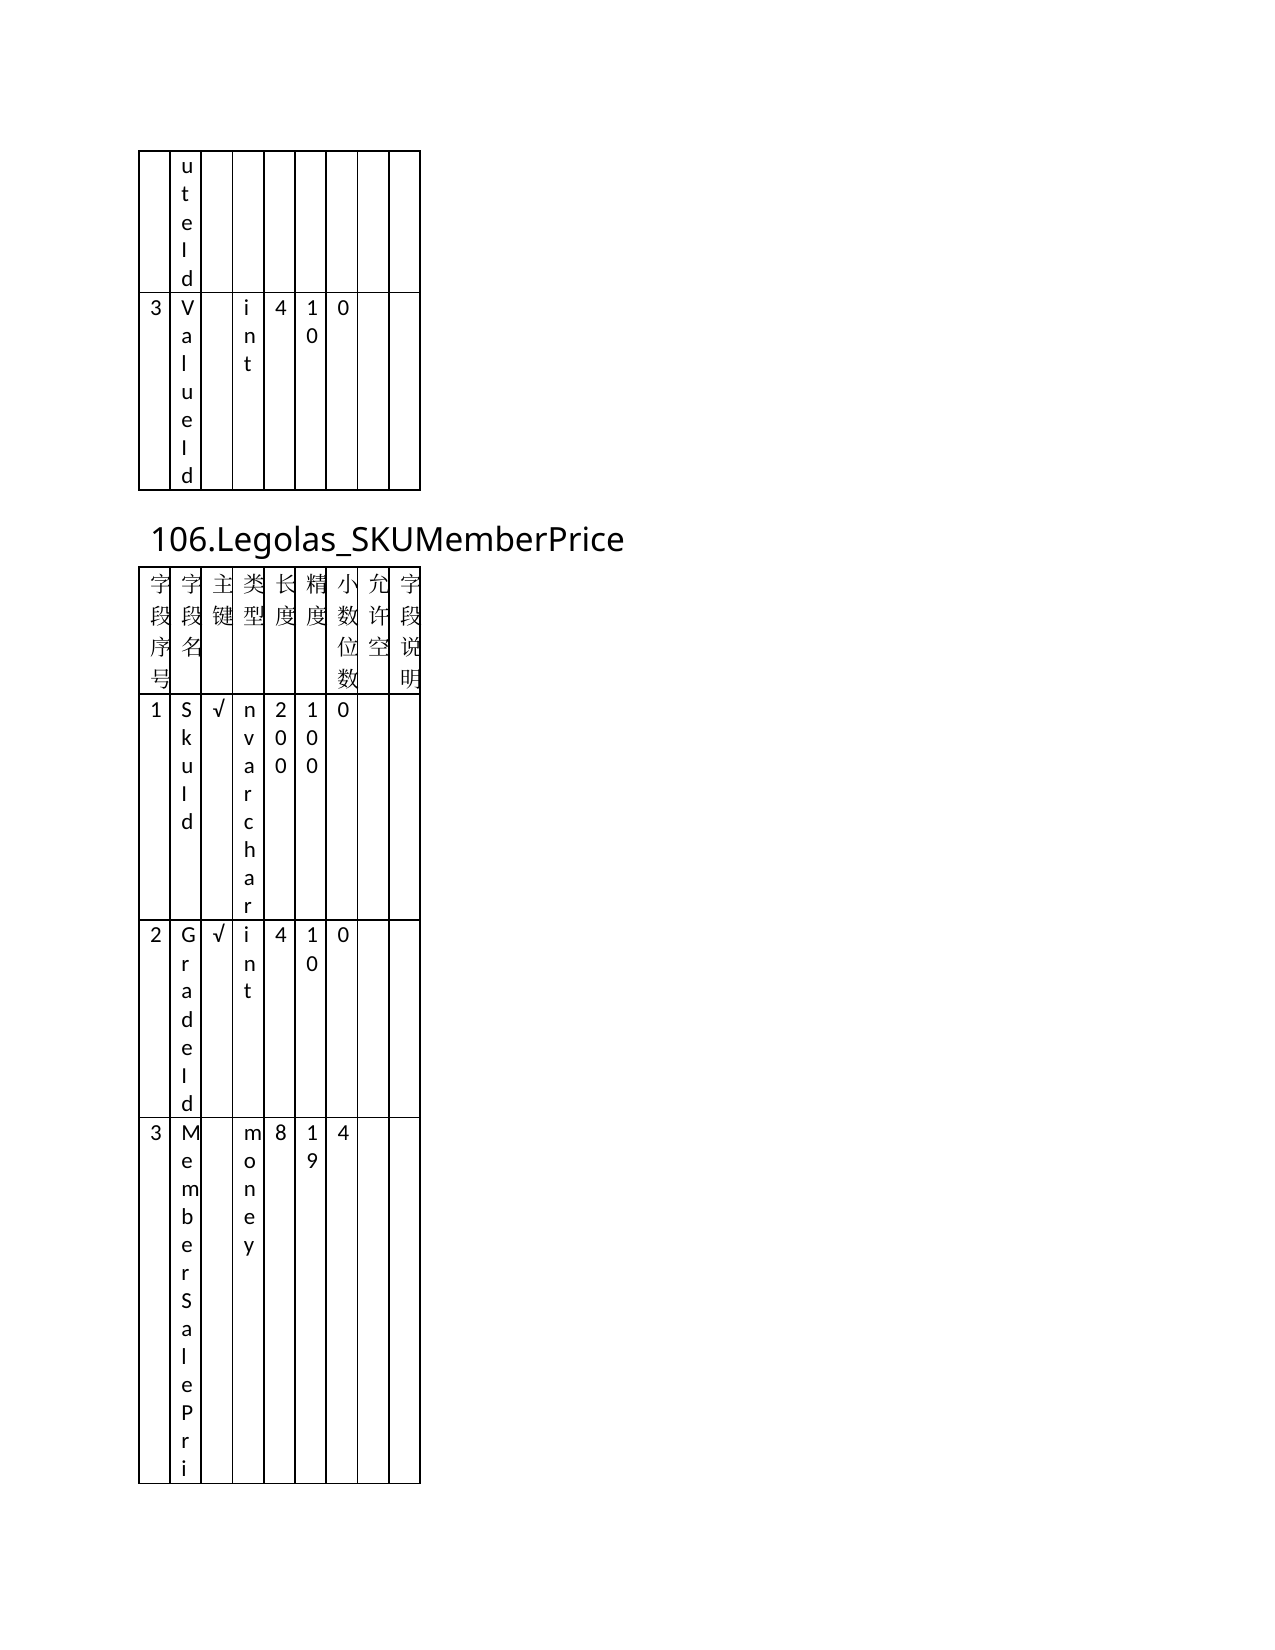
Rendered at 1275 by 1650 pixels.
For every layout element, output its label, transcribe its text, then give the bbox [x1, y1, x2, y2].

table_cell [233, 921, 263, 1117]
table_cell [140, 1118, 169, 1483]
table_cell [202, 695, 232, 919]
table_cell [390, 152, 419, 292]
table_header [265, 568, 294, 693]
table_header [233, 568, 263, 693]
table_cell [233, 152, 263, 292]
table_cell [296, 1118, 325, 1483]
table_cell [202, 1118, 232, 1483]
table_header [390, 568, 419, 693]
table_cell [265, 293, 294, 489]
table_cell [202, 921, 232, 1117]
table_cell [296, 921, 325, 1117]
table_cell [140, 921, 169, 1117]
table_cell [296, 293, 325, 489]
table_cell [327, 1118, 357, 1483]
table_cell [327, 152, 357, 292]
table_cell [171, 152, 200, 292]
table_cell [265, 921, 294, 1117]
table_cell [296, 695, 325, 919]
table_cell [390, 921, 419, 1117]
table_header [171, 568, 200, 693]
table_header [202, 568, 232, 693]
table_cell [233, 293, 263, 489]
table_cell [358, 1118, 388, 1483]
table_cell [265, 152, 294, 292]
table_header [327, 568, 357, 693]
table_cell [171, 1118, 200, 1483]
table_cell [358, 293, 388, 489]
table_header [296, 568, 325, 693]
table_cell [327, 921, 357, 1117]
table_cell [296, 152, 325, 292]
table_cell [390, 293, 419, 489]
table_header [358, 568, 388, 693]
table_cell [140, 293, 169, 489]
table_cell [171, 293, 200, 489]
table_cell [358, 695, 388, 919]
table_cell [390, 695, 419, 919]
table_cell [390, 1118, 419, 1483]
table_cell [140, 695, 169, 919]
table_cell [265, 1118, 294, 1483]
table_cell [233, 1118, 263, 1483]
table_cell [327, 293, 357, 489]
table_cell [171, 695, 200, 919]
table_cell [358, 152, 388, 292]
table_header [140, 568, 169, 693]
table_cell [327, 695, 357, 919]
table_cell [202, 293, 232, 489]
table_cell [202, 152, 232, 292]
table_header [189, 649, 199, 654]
text 106.Legolas_SKUMemberPrice [150, 491, 1125, 566]
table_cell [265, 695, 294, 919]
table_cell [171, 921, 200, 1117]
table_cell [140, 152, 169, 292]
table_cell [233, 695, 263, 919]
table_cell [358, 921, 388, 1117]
